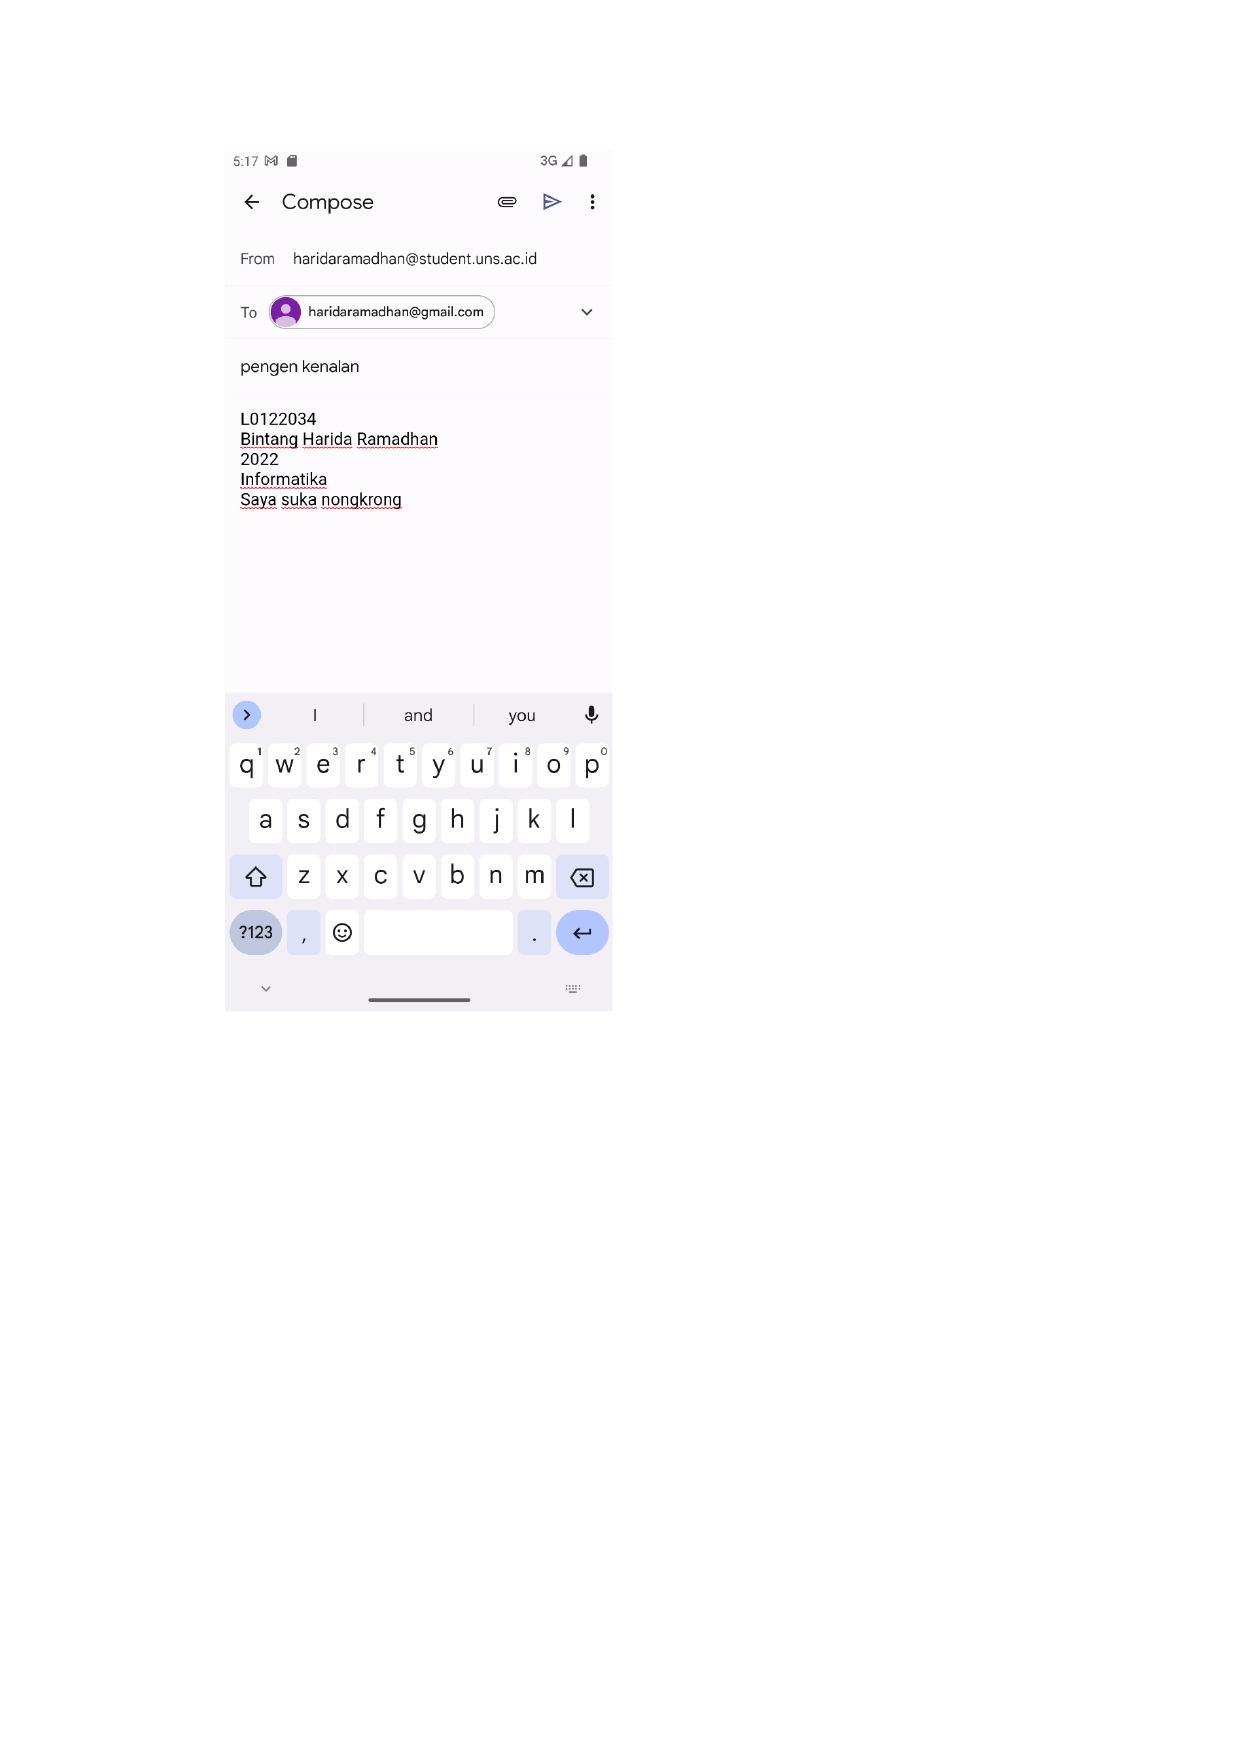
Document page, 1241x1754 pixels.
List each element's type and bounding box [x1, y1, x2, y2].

picture [225, 150, 613, 1011]
